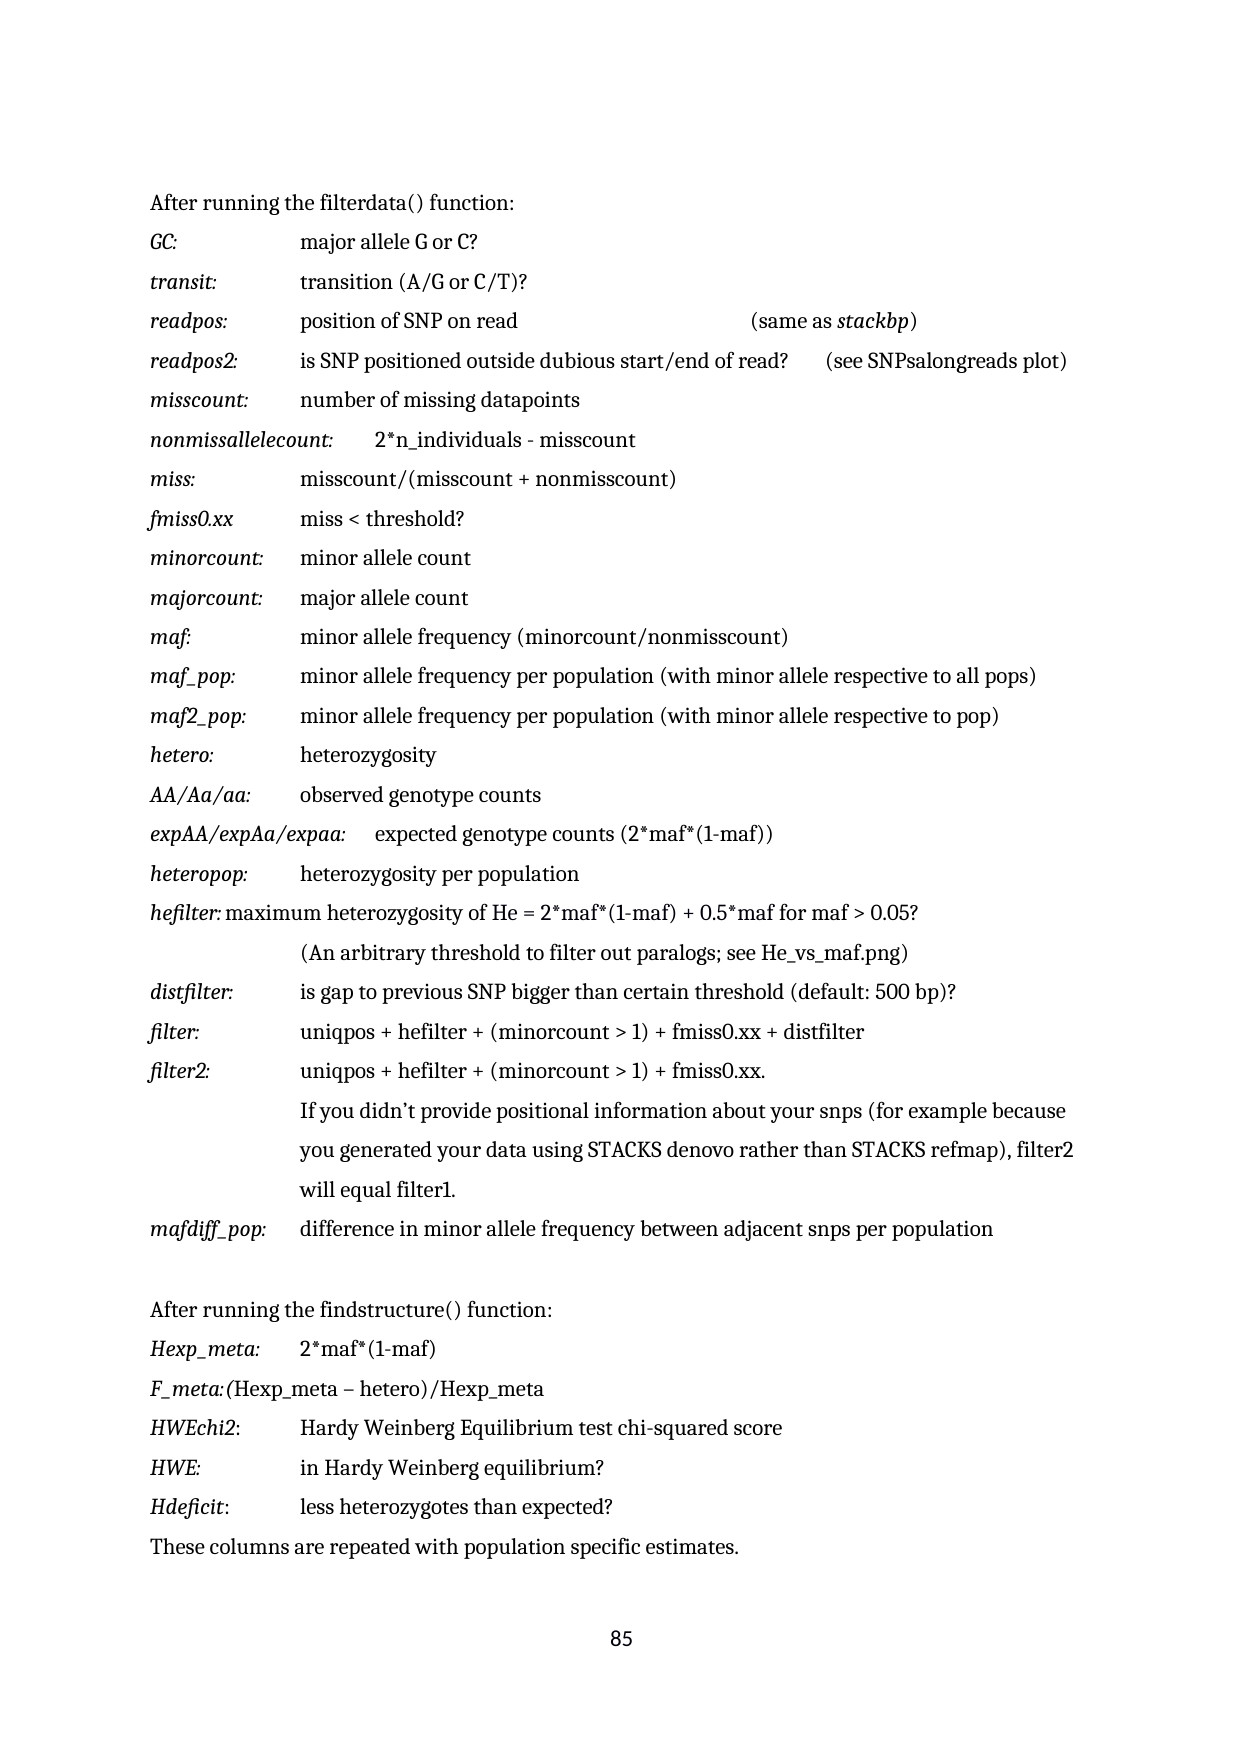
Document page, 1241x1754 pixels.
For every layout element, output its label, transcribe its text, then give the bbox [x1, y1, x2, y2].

text After running the findstructure() function: [150, 1297, 1093, 1323]
text Hdeficit: less heterozygotes than expected? [150, 1494, 1093, 1520]
text nonmissallelecount: 2*n_individuals - misscount [150, 426, 1093, 453]
text maf_pop: minor allele frequency per population (with minor allele respective to all pops) [150, 663, 1093, 689]
text HWE: in Hardy Weinberg equilibrium? [150, 1454, 1093, 1481]
text After running the filterdata() function: [150, 189, 1093, 216]
text distfilter: is gap to previous SNP bigger than certain threshold (default: 500 bp)? [150, 979, 1093, 1005]
text mafdiff_pop: difference in minor allele frequency between adjacent snps per population [150, 1216, 1093, 1242]
text Hexp_meta: 2*maf*(1-maf) [150, 1336, 1093, 1362]
text readpos: position of SNP on read (same as stackbp) [150, 308, 1093, 334]
text HWEchi2: Hardy Weinberg Equilibrium test chi-squared score [150, 1415, 1093, 1441]
text F_meta: (Hexp_meta – hetero)/Hexp_meta [150, 1376, 1093, 1402]
text filter: uniqpos + hefilter + (minorcount > 1) + fmiss0.xx + distfilter [150, 1018, 1093, 1045]
text These columns are repeated with population specific estimates. [150, 1533, 1093, 1560]
text readpos2: is SNP positioned outside dubious start/end of read? (see SNPsalongreads plot) [150, 347, 1093, 374]
text filter2: uniqpos + hefilter + (minorcount > 1) + fmiss0.xx. [150, 1058, 1093, 1084]
text (An arbitrary threshold to filter out paralogs; see He_vs_maf.png) [150, 939, 1093, 966]
text AA/Aa/aa: observed genotype counts [150, 782, 1093, 808]
text transit: transition (A/G or C/T)? [150, 268, 1093, 295]
text hefilter: maximum heterozygosity of He = 2*maf*(1-maf) + 0.5*maf for maf > 0.05? [150, 900, 1093, 926]
text GC: major allele G or C? [150, 229, 1093, 255]
text hetero: heterozygosity [150, 742, 1093, 768]
text expAA/expAa/expaa: expected genotype counts (2*maf*(1-maf)) [150, 821, 1093, 847]
text maf: minor allele frequency (minorcount/nonmisscount) [150, 624, 1093, 650]
text If you didn’t provide positional information about your snps (for example because you generated your data using STACKS denovo rather than STACKS refmap), filter2 will equal filter1. [300, 1097, 1093, 1203]
text maf2_pop: minor allele frequency per population (with minor allele respective to pop) [150, 703, 1093, 729]
text fmiss0.xx miss < threshold? [150, 505, 1093, 532]
text heteropop: heterozygosity per population [150, 861, 1093, 887]
text miss: misscount/(misscount + nonmisscount) [150, 466, 1093, 492]
text misscount: number of missing datapoints [150, 387, 1093, 413]
text minorcount: minor allele count [150, 545, 1093, 571]
text majorcount: major allele count [150, 584, 1093, 611]
